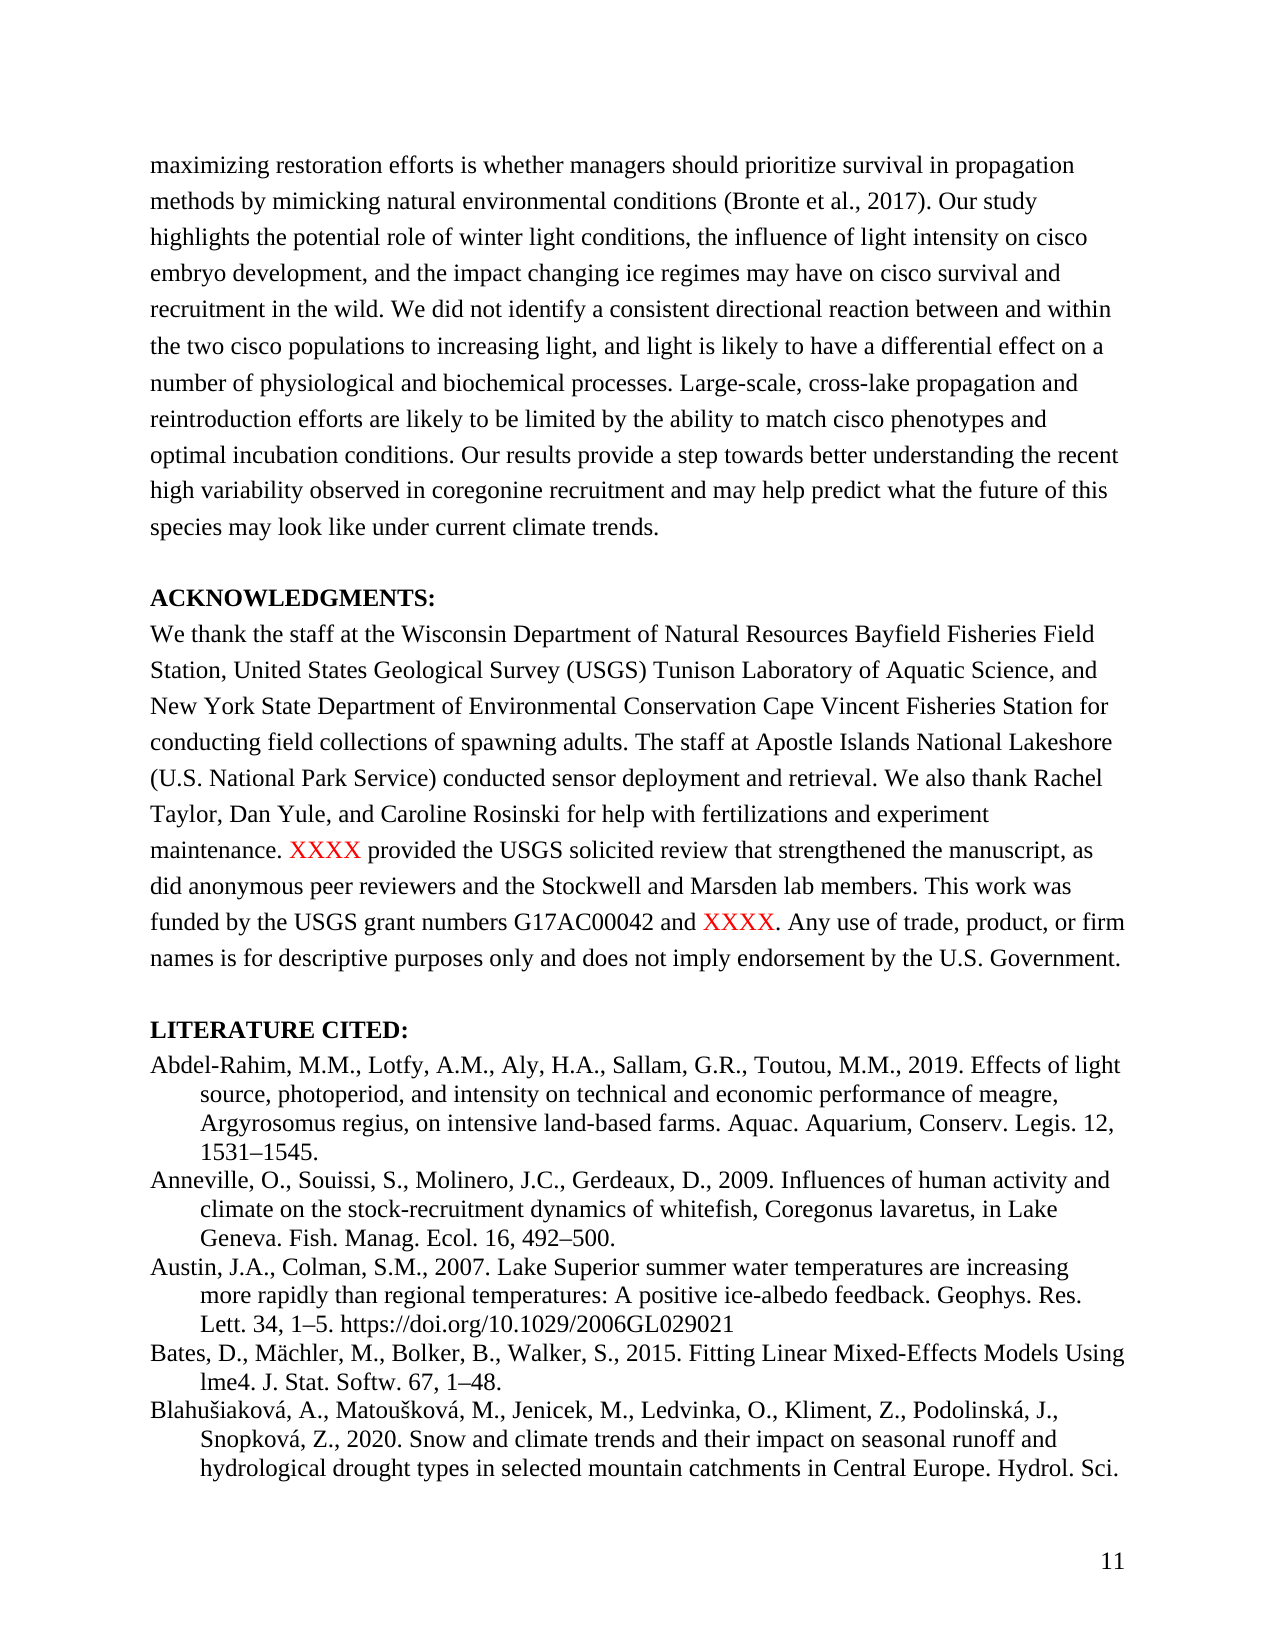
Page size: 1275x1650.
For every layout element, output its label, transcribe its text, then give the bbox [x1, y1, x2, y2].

text Anneville, O., Souissi, S., Molinero, J.C., Gerdeaux, D., 2009. Influences of human activity and climate on the stock‐recruitment dynamics of whitefish, Coregonus lavaretus, in Lake Geneva. Fish. Manag. Ecol. 16, 492–500. [150, 1166, 1125, 1252]
text Austin, J.A., Colman, S.M., 2007. Lake Superior summer water temperatures are increasing more rapidly than regional temperatures: A positive ice-albedo feedback. Geophys. Res. Lett. 34, 1–5. https://doi.org/10.1029/2006GL029021 [150, 1252, 1125, 1338]
text We thank the staff at the Wisconsin Department of Natural Resources Bayfield Fisheries Field Station, United States Geological Survey (USGS) Tunison Laboratory of Aquatic Science, and New York State Department of Environmental Conservation Cape Vincent Fisheries Station for conducting field collections of spawning adults. The staff at Apostle Islands National Lakeshore (U.S. National Park Service) conducted sensor deployment and retrieval. We also thank Rachel Taylor, Dan Yule, and Caroline Rosinski for help with fertilizations and experiment maintenance. XXXX provided the USGS solicited review that strengthened the manuscript, as did anonymous peer reviewers and the Stockwell and Marsden lab members. This work was funded by the USGS grant numbers G17AC00042 and XXXX. Any use of trade, product, or firm names is for descriptive purposes only and does not imply endorsement by the U.S. Government. [150, 619, 1125, 972]
text Bates, D., Mächler, M., Bolker, B., Walker, S., 2015. Fitting Linear Mixed-Effects Models Using lme4. J. Stat. Softw. 67, 1–48. [150, 1338, 1125, 1396]
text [150, 150, 1125, 540]
subtitle LITERATURE CITED: [150, 1015, 1125, 1043]
subtitle ACKNOWLEDGMENTS: [150, 583, 1125, 612]
text Abdel-Rahim, M.M., Lotfy, A.M., Aly, H.A., Sallam, G.R., Toutou, M.M., 2019. Effects of light source, photoperiod, and intensity on technical and economic performance of meagre, Argyrosomus regius, on intensive land-based farms. Aquac. Aquarium, Conserv. Legis. 12, 1531–1545. [150, 1051, 1125, 1166]
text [150, 1396, 1125, 1482]
